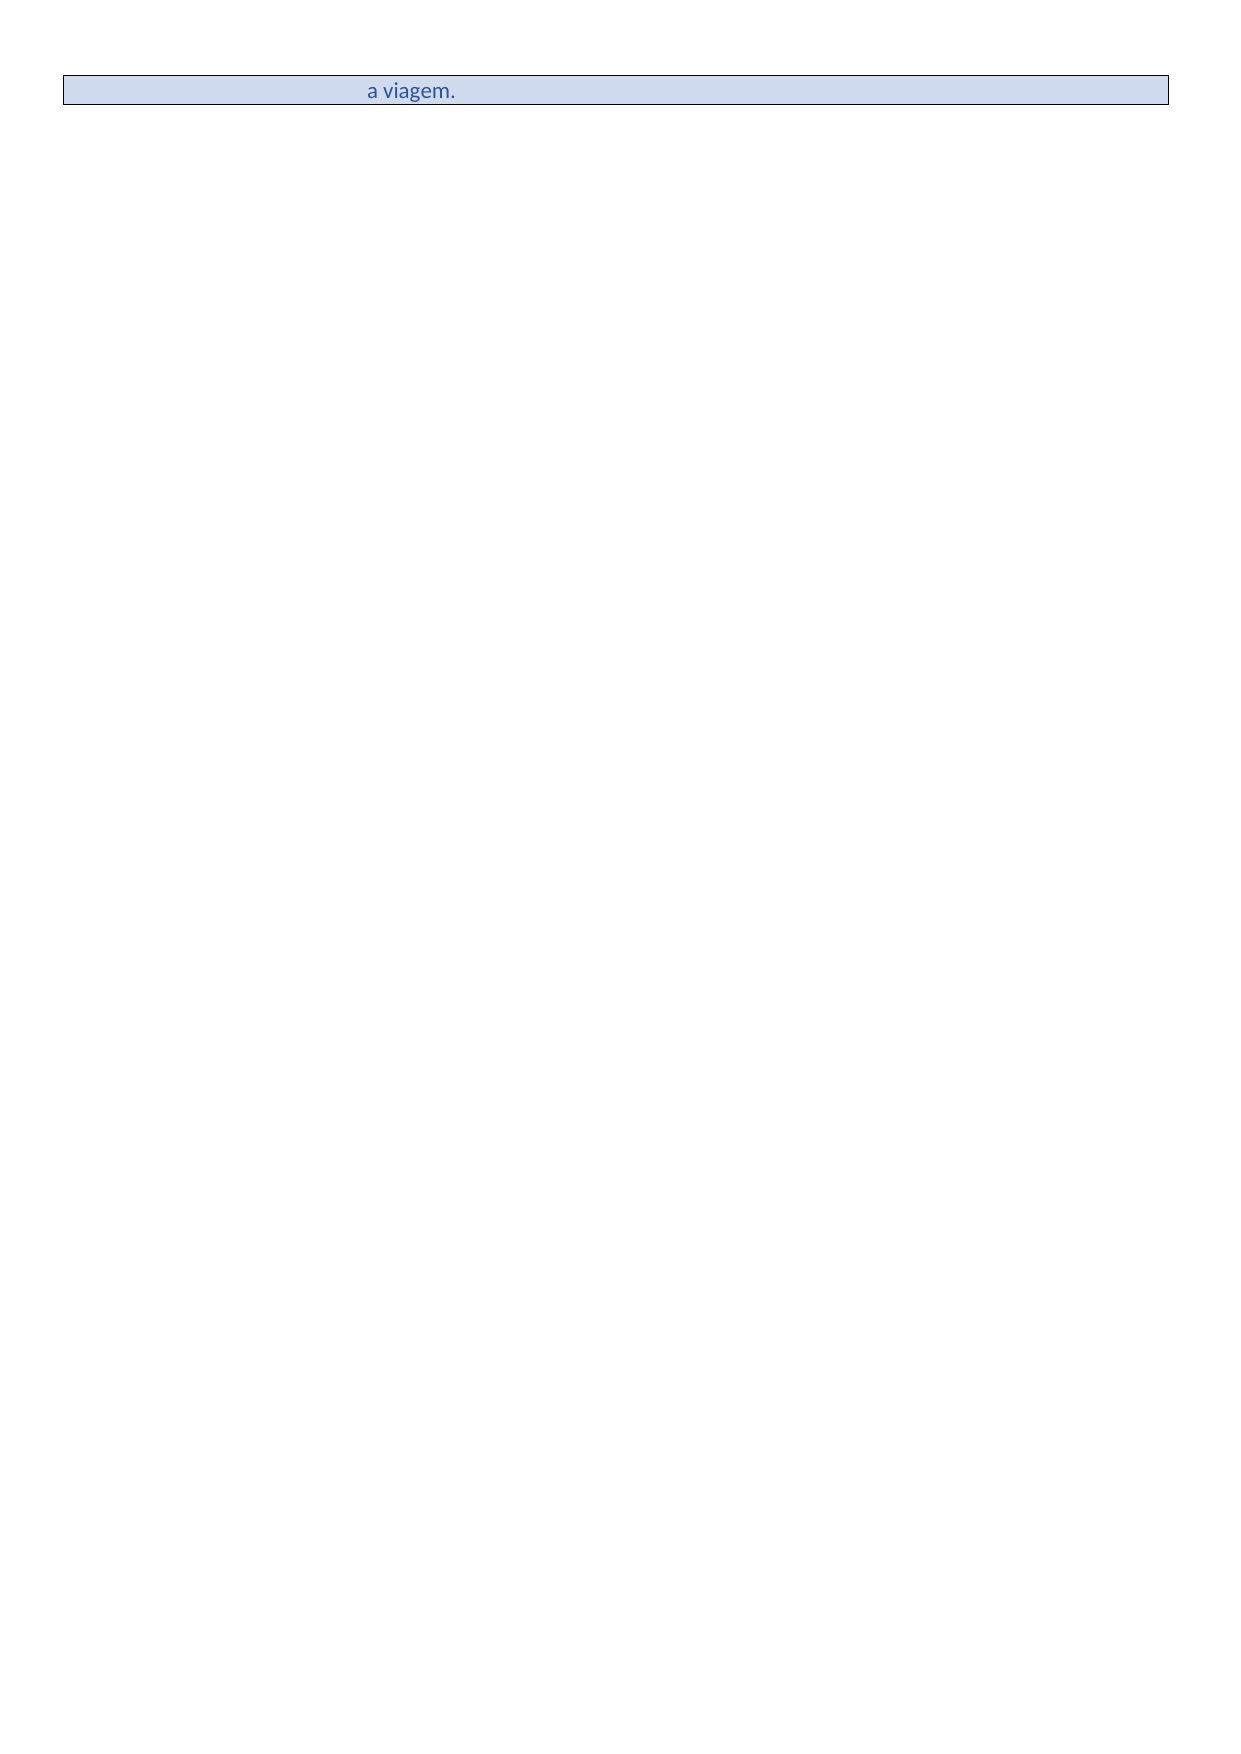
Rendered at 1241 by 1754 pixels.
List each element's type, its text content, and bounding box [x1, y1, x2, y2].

table_cell Guia Inteligente de Transportes(iWay) [64, 76, 356, 104]
